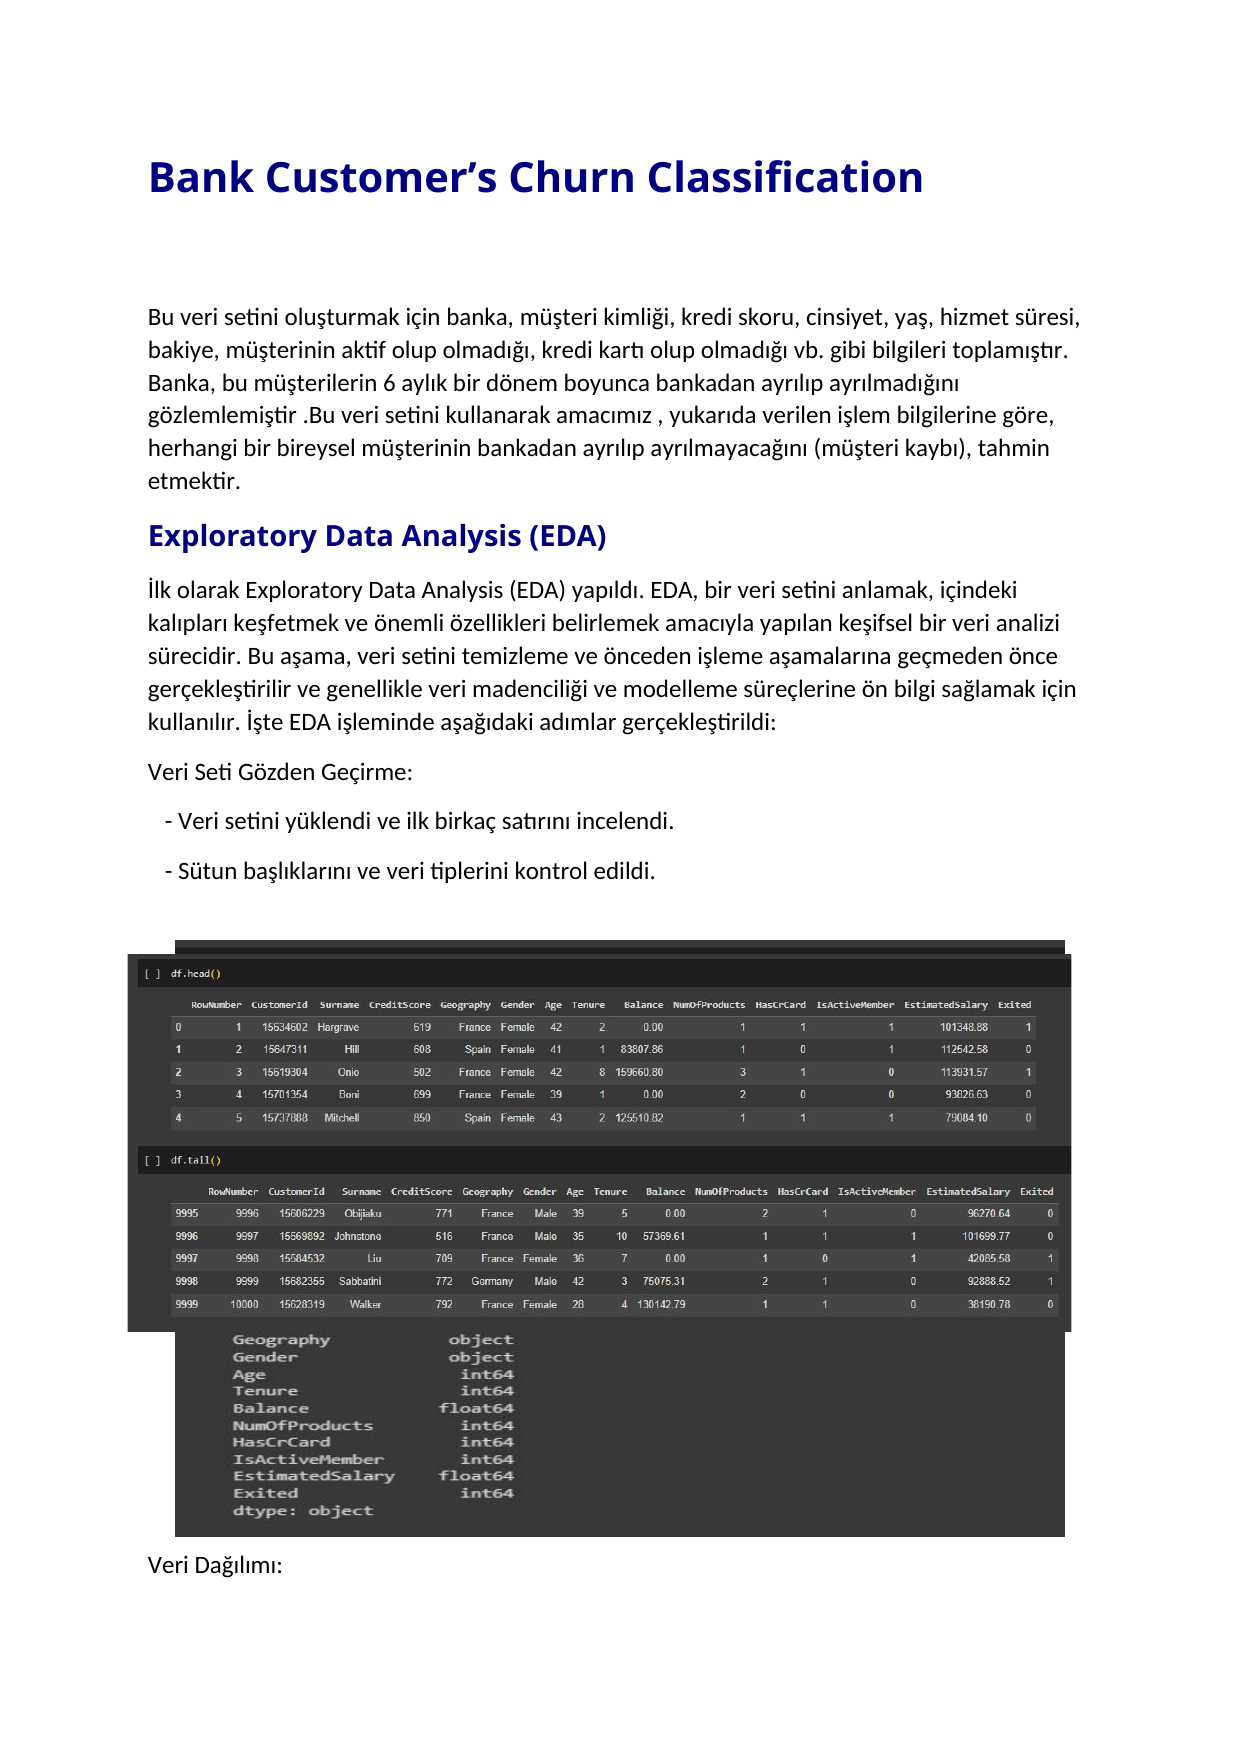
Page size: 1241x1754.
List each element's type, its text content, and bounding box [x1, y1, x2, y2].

picture [127, 940, 1072, 1537]
subtitle Bank Customer’s Churn Classification [148, 148, 1093, 204]
text - Veri setini yüklendi ve ilk birkaç satırını incelendi. [148, 805, 1093, 836]
text Exploratory Data Analysis (EDA) [148, 515, 1093, 555]
text Veri Seti Gözden Geçirme: [148, 756, 1093, 786]
text - Sütun başlıklarını ve veri tiplerini kontrol edildi. [148, 855, 1093, 885]
text İlk olarak Exploratory Data Analysis (EDA) yapıldı. EDA, bir veri setini anlamak, içindeki kalıpları keşfetmek ve önemli özellikleri belirlemek amacıyla yapılan keşifsel bir veri analizi sürecidir. Bu aşama, veri setini temizleme ve önceden işleme aşamalarına geçmeden önce gerçekleştirilir ve genellikle veri madenciliği ve modelleme süreçlerine ön bilgi sağlamak için kullanılır. İşte EDA işleminde aşağıdaki adımlar gerçekleştirildi: [148, 574, 1093, 737]
text Bu veri setini oluşturmak için banka, müşteri kimliği, kredi skoru, cinsiyet, yaş, hizmet süresi, bakiye, müşterinin aktif olup olmadığı, kredi kartı olup olmadığı vb. gibi bilgileri toplamıştır. Banka, bu müşterilerin 6 aylık bir dönem boyunca bankadan ayrılıp ayrılmadığını gözlemlemiştir .Bu veri setini kullanarak amacımız , yukarıda verilen işlem bilgilerine göre, herhangi bir bireysel müşterinin bankadan ayrılıp ayrılmayacağını (müşteri kaybı), tahmin etmektir. [148, 301, 1093, 496]
